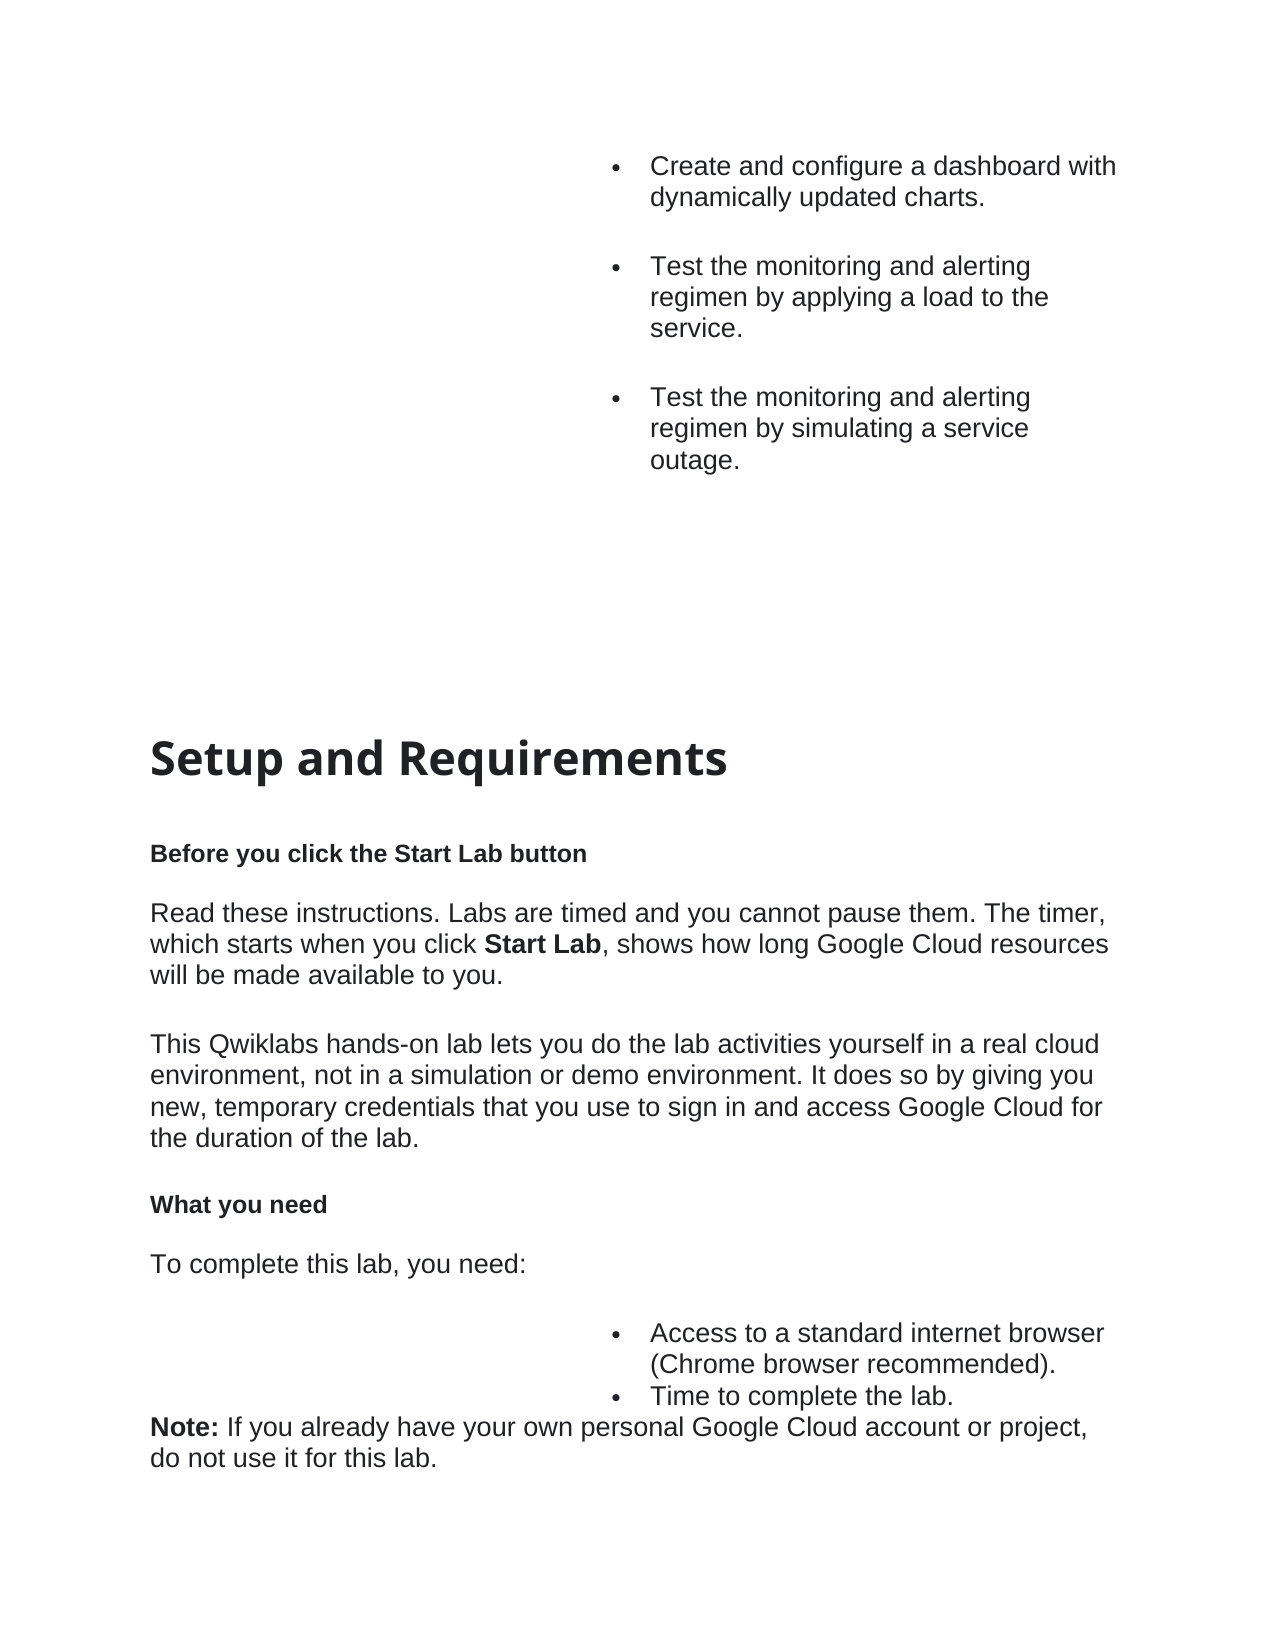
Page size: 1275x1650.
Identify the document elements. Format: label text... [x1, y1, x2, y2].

text Before you click the Start Lab button [150, 839, 1125, 868]
text Note: If you already have your own personal Google Cloud account or project, do not use it for this lab. [150, 1411, 1125, 1473]
text To complete this lab, you need: [150, 1248, 1125, 1280]
text What you need [150, 1191, 1125, 1219]
list Create and configure a dashboard with dynamically updated charts. [612, 150, 1125, 212]
text Setup and Requirements [150, 725, 1125, 789]
list Test the monitoring and alerting regimen by applying a load to the service. [612, 250, 1125, 344]
text Read these instructions. Labs are timed and you cannot pause them. The timer, which starts when you click Start Lab, shows how long Google Cloud resources will be made available to you. [150, 897, 1125, 991]
text This Qwiklabs hands-on lab lets you do the lab activities yourself in a real cloud environment, not in a simulation or demo environment. It does so by giving you new, temporary credentials that you use to sign in and access Google Cloud for the duration of the lab. [150, 1028, 1125, 1153]
list Time to complete the lab. [612, 1380, 1125, 1411]
list Access to a standard internet browser (Chrome browser recommended). [612, 1317, 1125, 1380]
list Test the monitoring and alerting regimen by simulating a service outage. [612, 381, 1125, 475]
